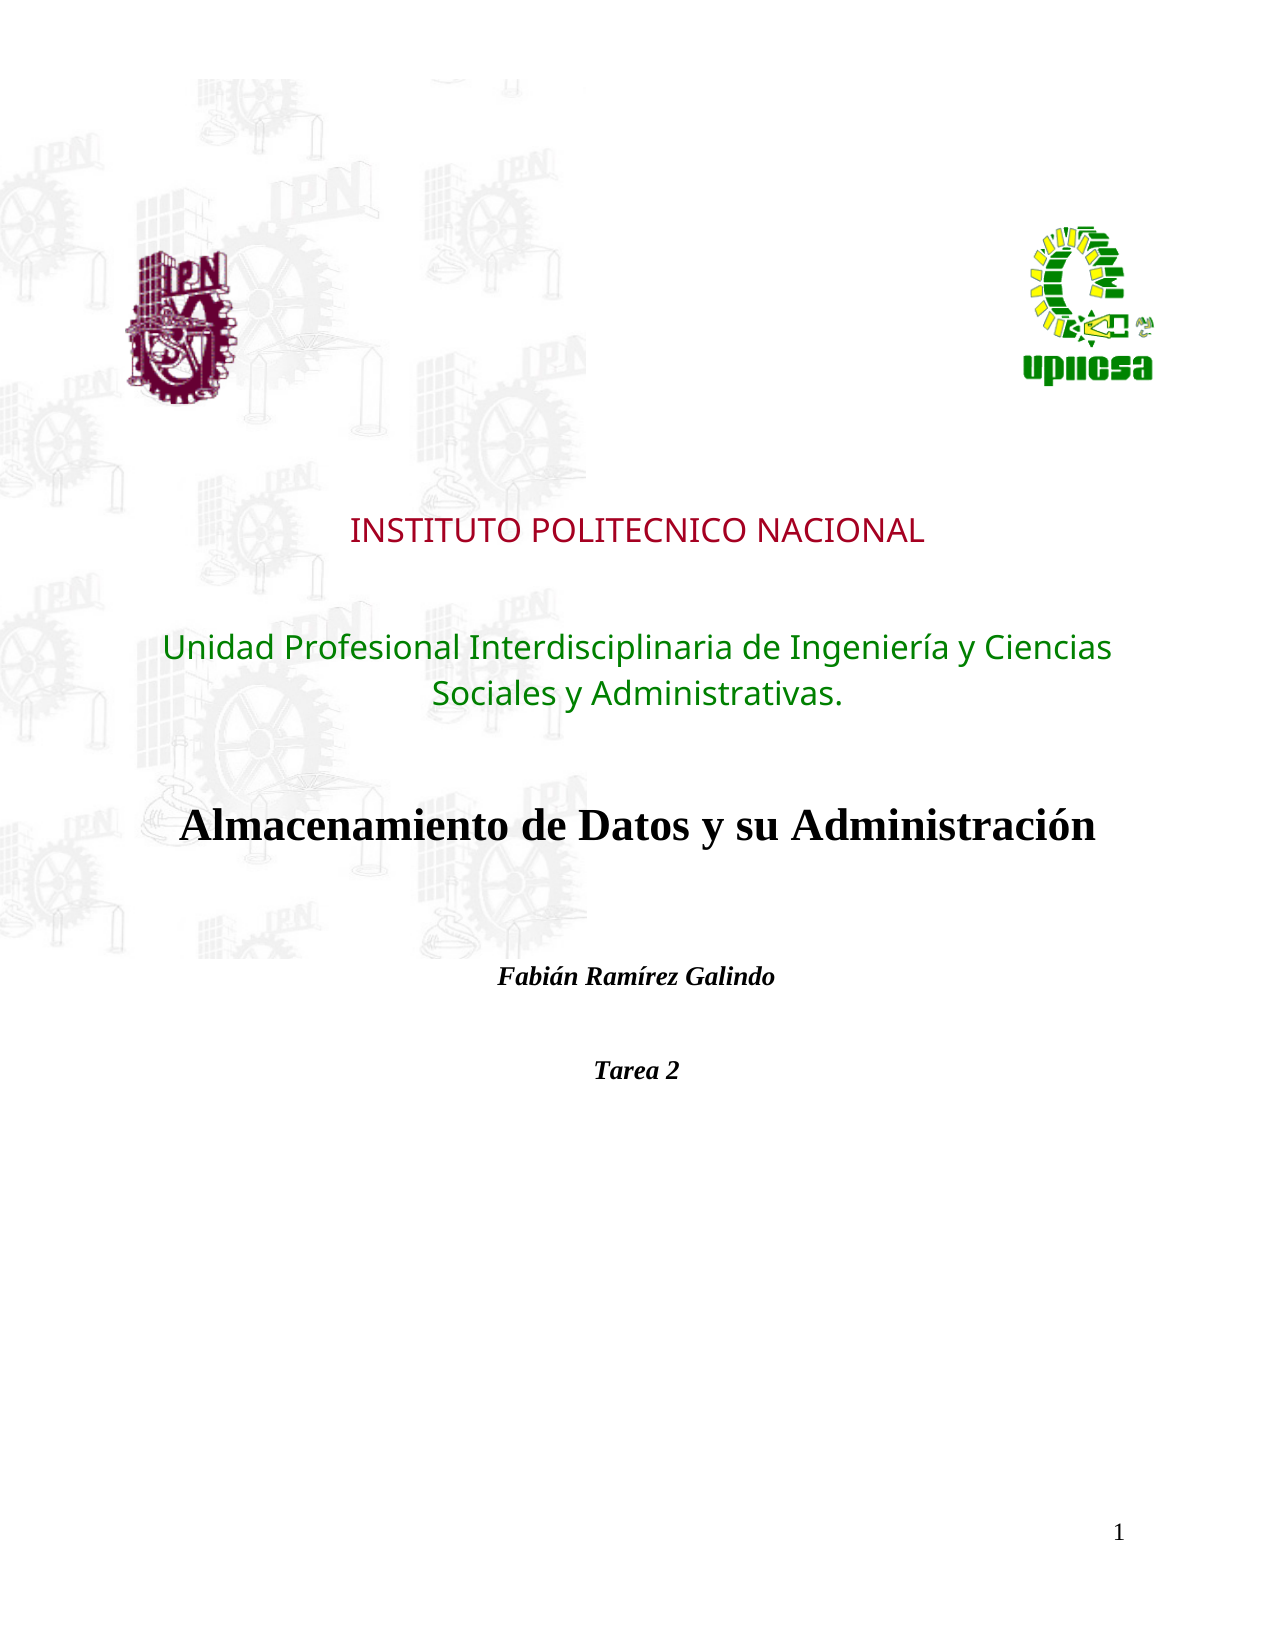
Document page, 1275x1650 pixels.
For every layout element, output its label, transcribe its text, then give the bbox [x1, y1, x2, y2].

text INSTITUTO POLITECNICO NACIONAL [150, 507, 1125, 553]
text Fabián Ramírez Galindo [150, 960, 1125, 992]
text Unidad Profesional Interdisciplinaria de Ingeniería y Ciencias Sociales y Administrativas. [150, 624, 1125, 715]
picture [1021, 224, 1157, 387]
text Almacenamiento de Datos y su Administración [150, 797, 1125, 850]
picture [0, 79, 587, 959]
text Tarea 2 [150, 1054, 1125, 1085]
